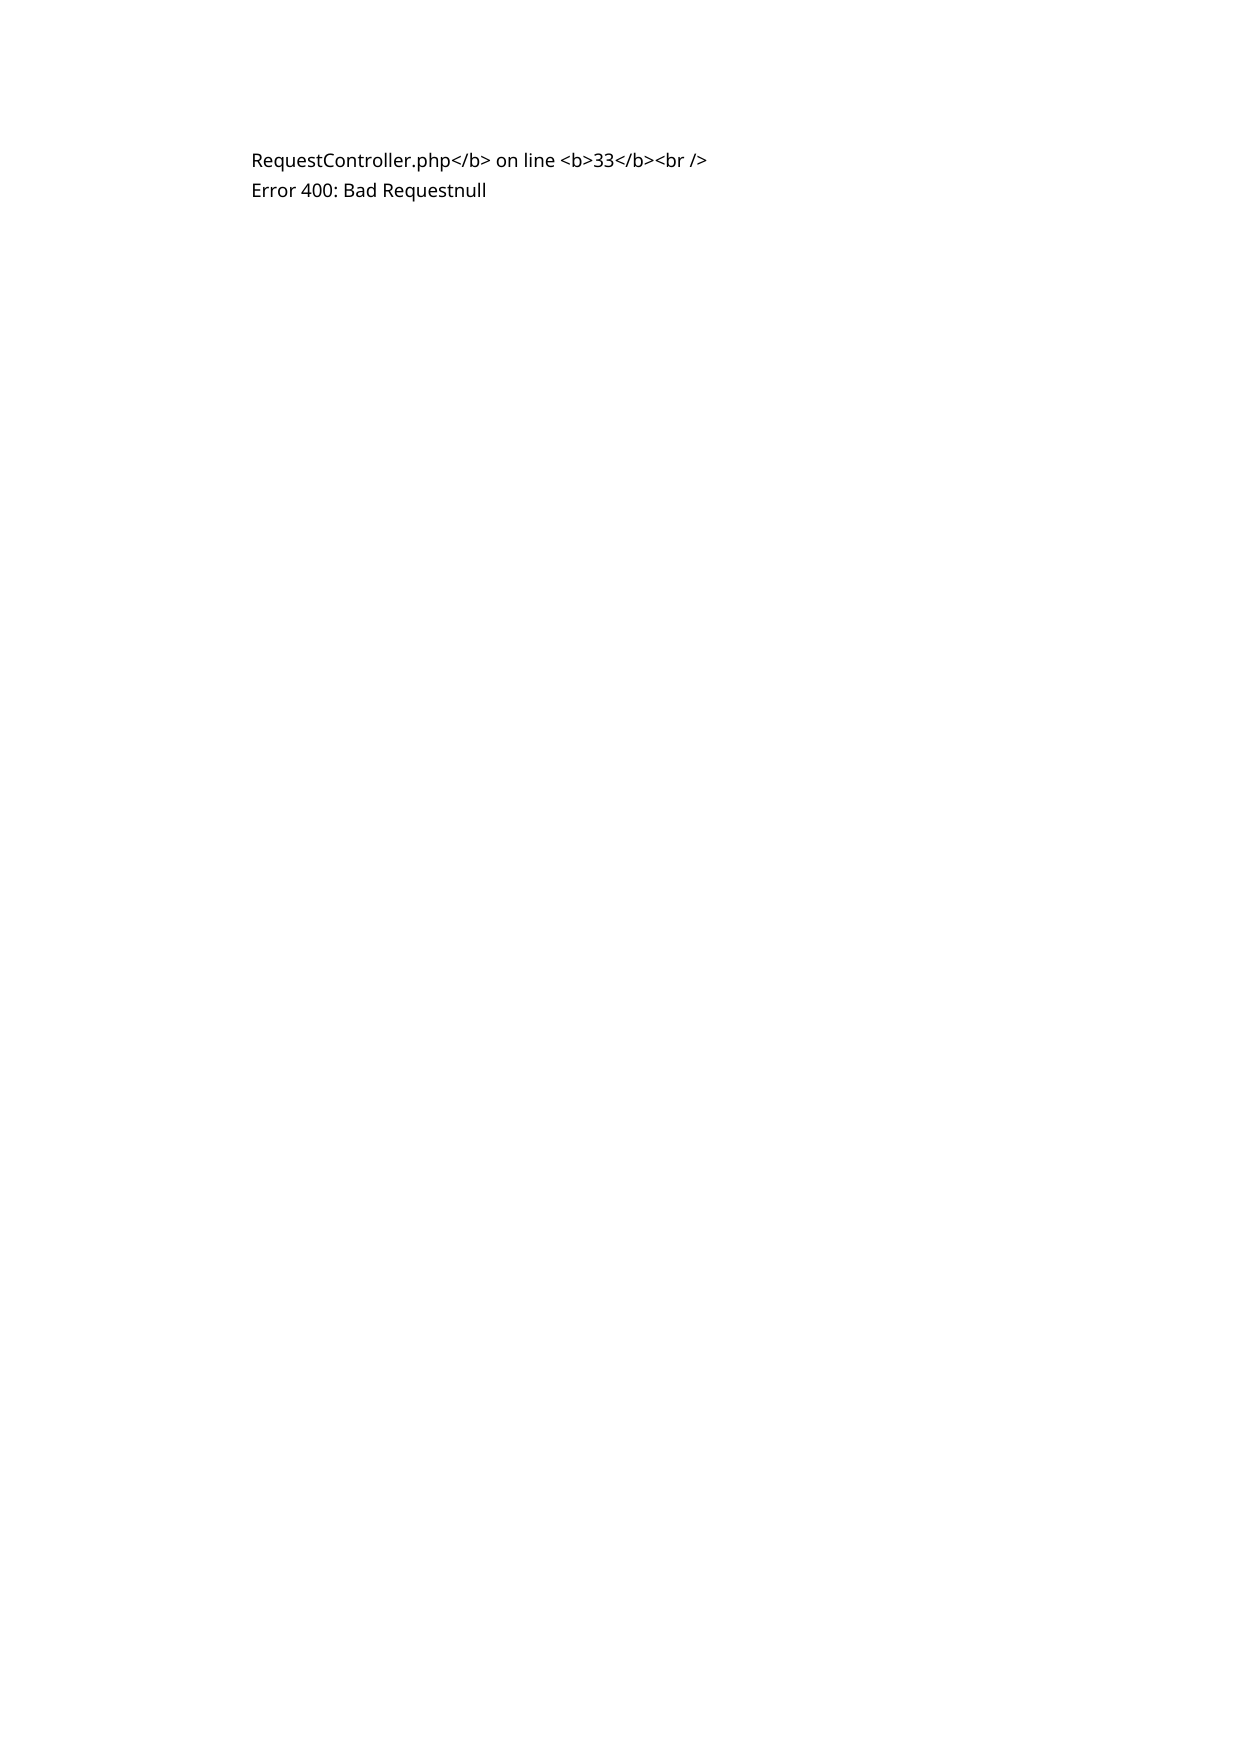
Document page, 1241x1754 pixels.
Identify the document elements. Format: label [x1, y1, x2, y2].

list [251, 148, 1063, 202]
